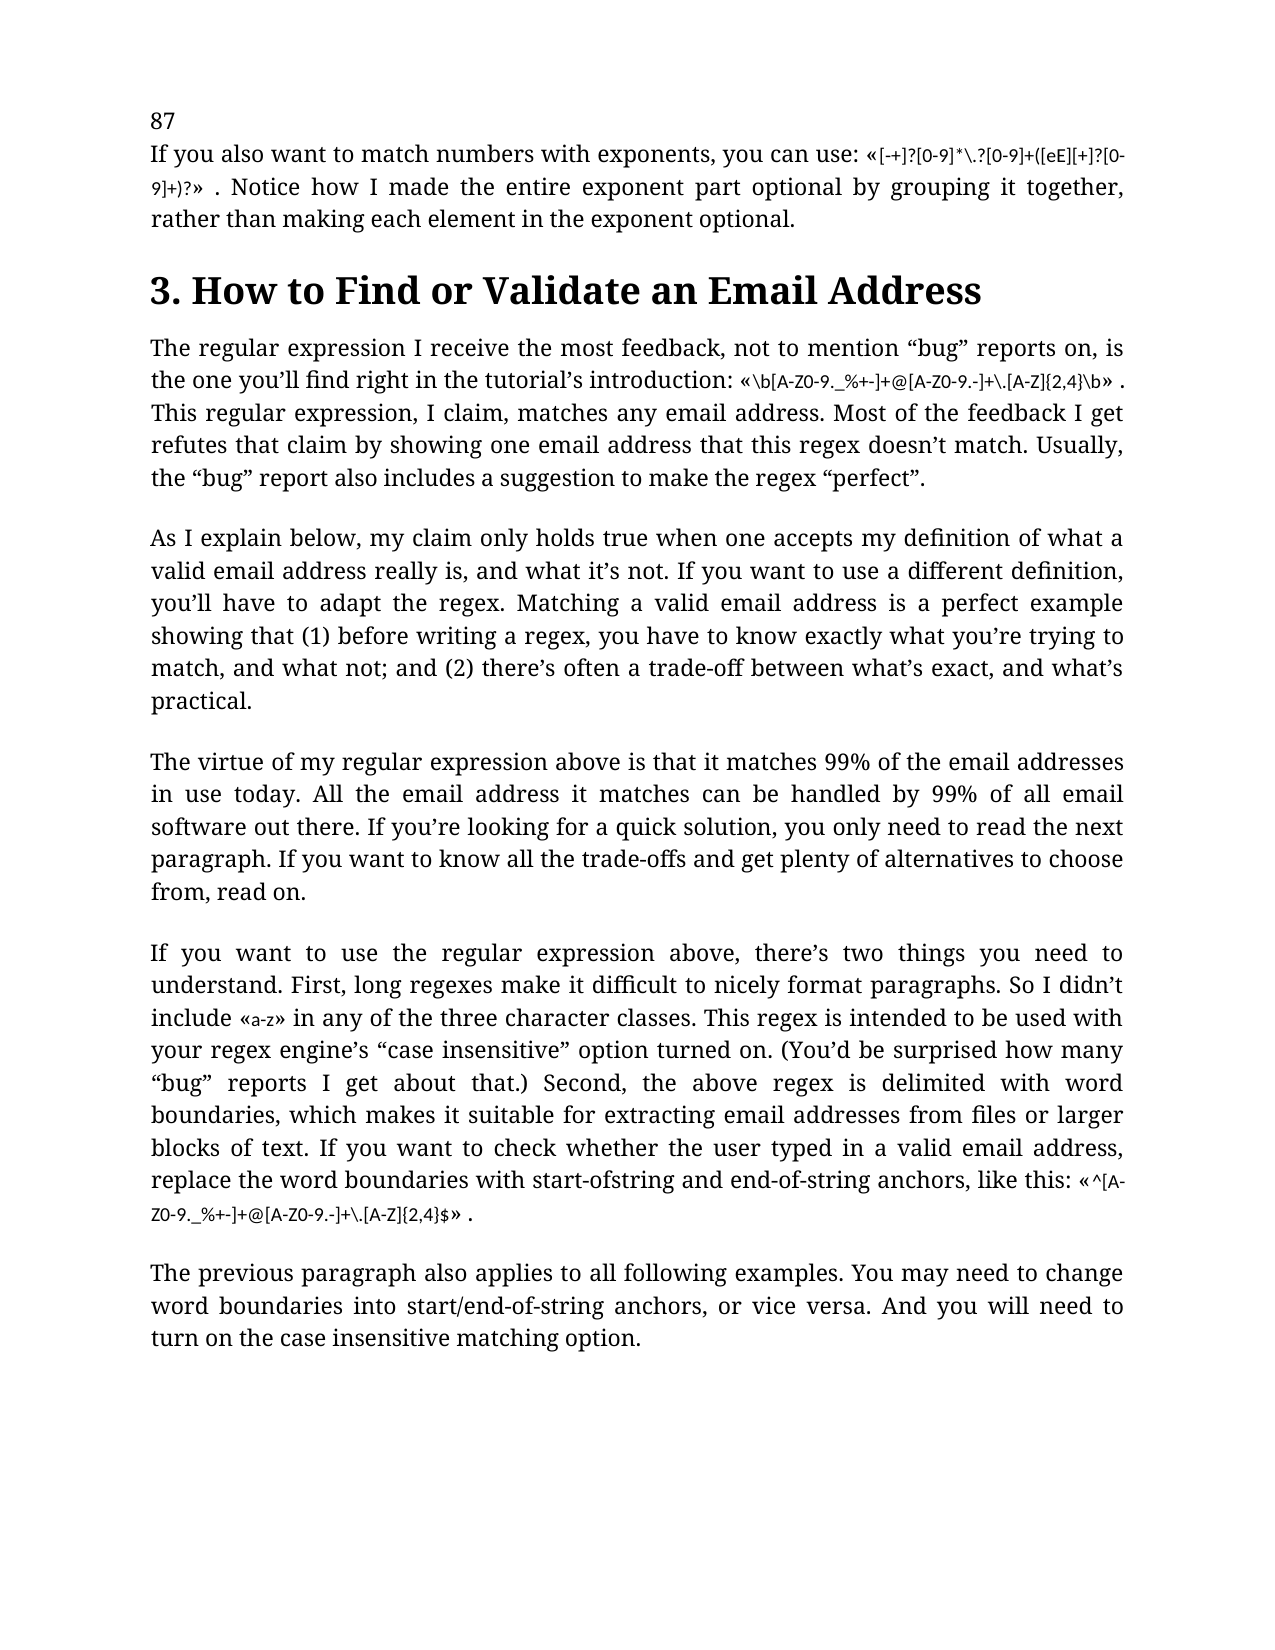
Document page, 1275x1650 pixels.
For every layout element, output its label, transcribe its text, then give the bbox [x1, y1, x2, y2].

text The virtue of my regular expression above is that it matches 99% of the email addresses in use today. All the email address it matches can be handled by 99% of all email software out there. If you’re looking for a quick solution, you only need to read the next paragraph. If you want to know all the trade-offs and get plenty of alternatives to choose from, read on. [150, 746, 1125, 907]
text The previous paragraph also applies to all following examples. You may need to change word boundaries into start/end-of-string anchors, or vice versa. And you will need to turn on the case insensitive matching option. [150, 1257, 1125, 1354]
text If you want to use the regular expression above, there’s two things you need to understand. First, long regexes make it difficult to nicely format paragraphs. So I didn’t include «a-z» in any of the three character classes. This regex is intended to be used with your regex engine’s “case insensitive” option turned on. (You’d be surprised how many “bug” reports I get about that.) Second, the above regex is delimited with word boundaries, which makes it suitable for extracting email addresses from files or larger blocks of text. If you want to check whether the user typed in a valid email address, replace the word boundaries with start-ofstring and end-of-string anchors, like this: «^[A-Z0-9._%+-]+@[A-Z0-9.-]+\.[A-Z]{2,4}$» . [150, 937, 1125, 1228]
text The regular expression I receive the most feedback, not to mention “bug” reports on, is the one you’ll find right in the tutorial’s introduction: «\b[A-Z0-9._%+-]+@[A-Z0-9.-]+\.[A-Z]{2,4}\b» . This regular expression, I claim, matches any email address. Most of the feedback I get refutes that claim by showing one email address that this regex doesn’t match. Usually, the “bug” report also includes a suggestion to make the regex “perfect”. [150, 332, 1125, 493]
subtitle 3. How to Find or Validate an Email Address [150, 264, 1126, 315]
text If you also want to match numbers with exponents, you can use: «[-+]?[0-9]*\.?[0-9]+([eE][+]?[0-9]+)?» . Notice how I made the entire exponent part optional by grouping it together, rather than making each element in the exponent optional. [150, 138, 1125, 235]
text As I explain below, my claim only holds true when one accepts my definition of what a valid email address really is, and what it’s not. If you want to use a different definition, you’ll have to adapt the regex. Matching a valid email address is a perfect example showing that (1) before writing a regex, you have to know exactly what you’re trying to match, and what not; and (2) there’s often a trade-off between what’s exact, and what’s practical. [150, 522, 1125, 716]
